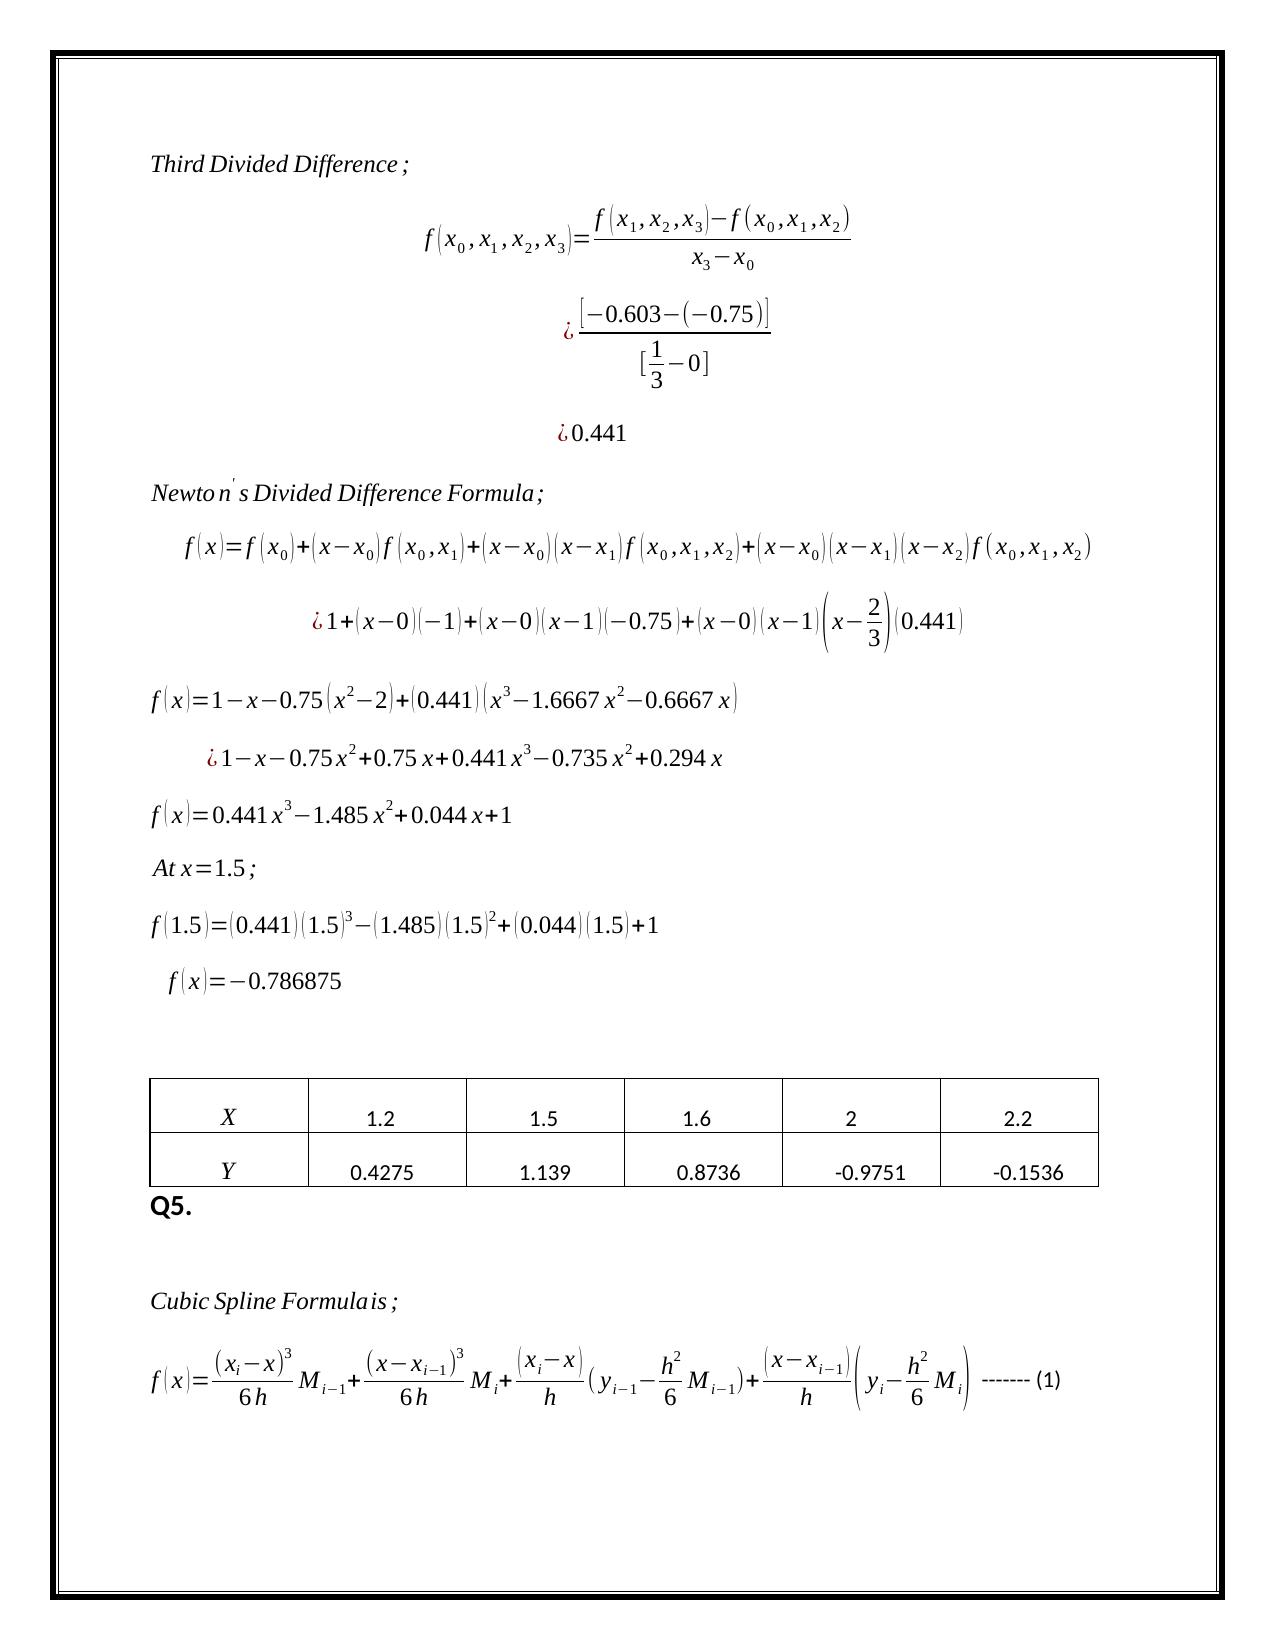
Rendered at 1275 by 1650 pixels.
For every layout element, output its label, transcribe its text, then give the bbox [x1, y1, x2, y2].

table_header 1.2 [309, 1079, 466, 1132]
table_cell [151, 1133, 308, 1186]
table_cell -0.1536 [941, 1133, 1098, 1186]
table_header 1.6 [625, 1079, 782, 1132]
text ------- (1) [150, 1344, 1125, 1414]
table_cell 0.8736 [625, 1133, 782, 1186]
table_cell 0.4275 [309, 1133, 466, 1186]
table_header [151, 1079, 308, 1132]
text Q5. [150, 1187, 1125, 1222]
table_cell -0.9751 [783, 1133, 940, 1186]
table_header 2.2 [941, 1079, 1098, 1132]
table_header 1.5 [467, 1079, 624, 1132]
table_header 2 [783, 1079, 940, 1132]
table_cell 1.139 [467, 1133, 624, 1186]
